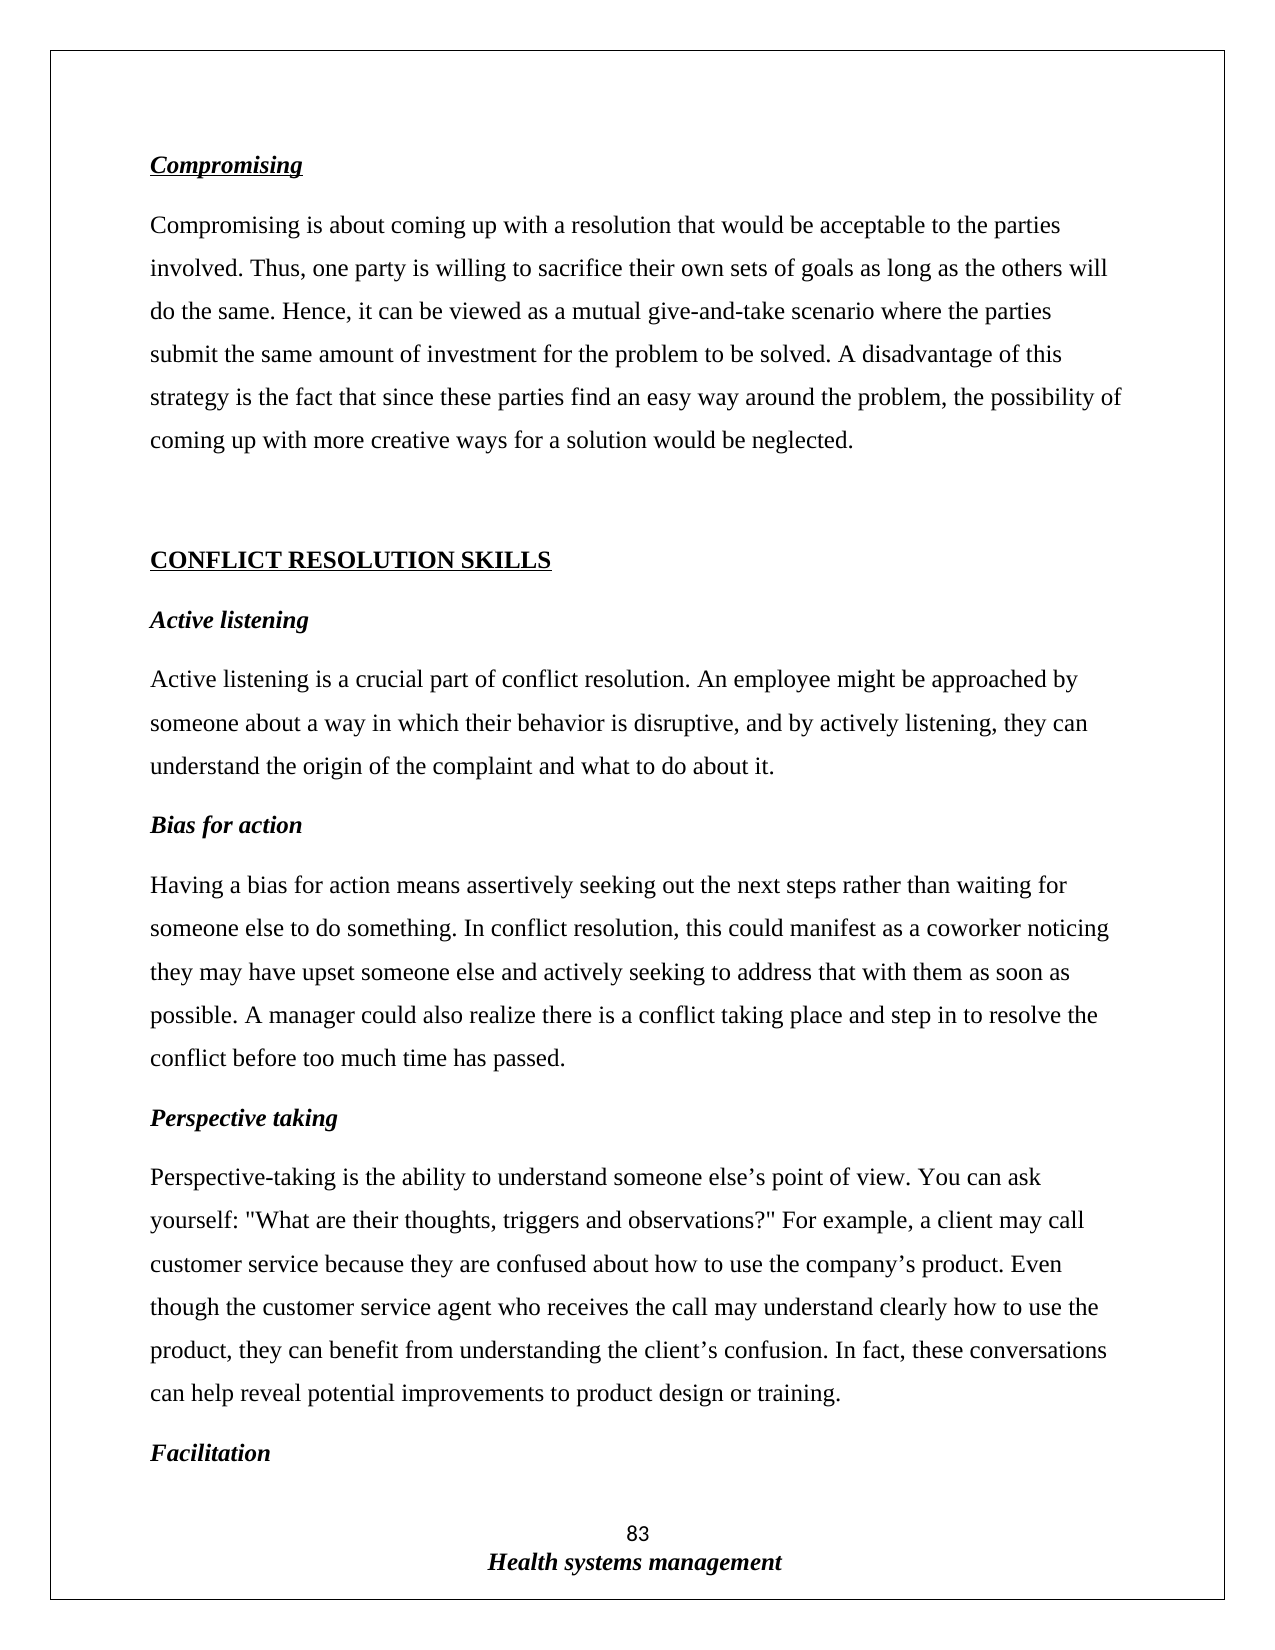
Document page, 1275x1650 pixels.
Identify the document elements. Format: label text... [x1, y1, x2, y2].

text Compromising is about coming up with a resolution that would be acceptable to the parties involved. Thus, one party is willing to sacrifice their own sets of goals as long as the others will do the same. Hence, it can be viewed as a mutual give-and-take scenario where the parties submit the same amount of investment for the problem to be solved. A disadvantage of this strategy is the fact that since these parties find an easy way around the problem, the possibility of coming up with more creative ways for a solution would be neglected. [150, 210, 1125, 454]
text Facilitation [150, 1438, 1125, 1467]
text CONFLICT RESOLUTION SKILLS [150, 545, 1125, 574]
text Having a bias for action means assertively seeking out the next steps rather than waiting for someone else to do something. In conflict resolution, this could manifest as a coworker noticing they may have upset someone else and actively seeking to address that with them as soon as possible. A manager could also realize there is a conflict taking place and step in to resolve the conflict before too much time has passed. [150, 870, 1125, 1072]
text Perspective taking [150, 1103, 1125, 1131]
text Active listening is a crucial part of conflict resolution. An employee might be approached by someone about a way in which their behavior is disruptive, and by actively listening, they can understand the origin of the complaint and what to do about it. [150, 664, 1125, 779]
text Compromising [150, 150, 1125, 179]
text Bias for action [150, 811, 1125, 839]
text Perspective-taking is the ability to understand someone else’s point of view. You can ask yourself: "What are their thoughts, triggers and observations?" For example, a client may call customer service because they are confused about how to use the company’s product. Even though the customer service agent who receives the call may understand clearly how to use the product, they can benefit from understanding the client’s confusion. In fact, these conversations can help reveal potential improvements to product design or training. [150, 1162, 1125, 1407]
text Active listening [150, 605, 1125, 633]
